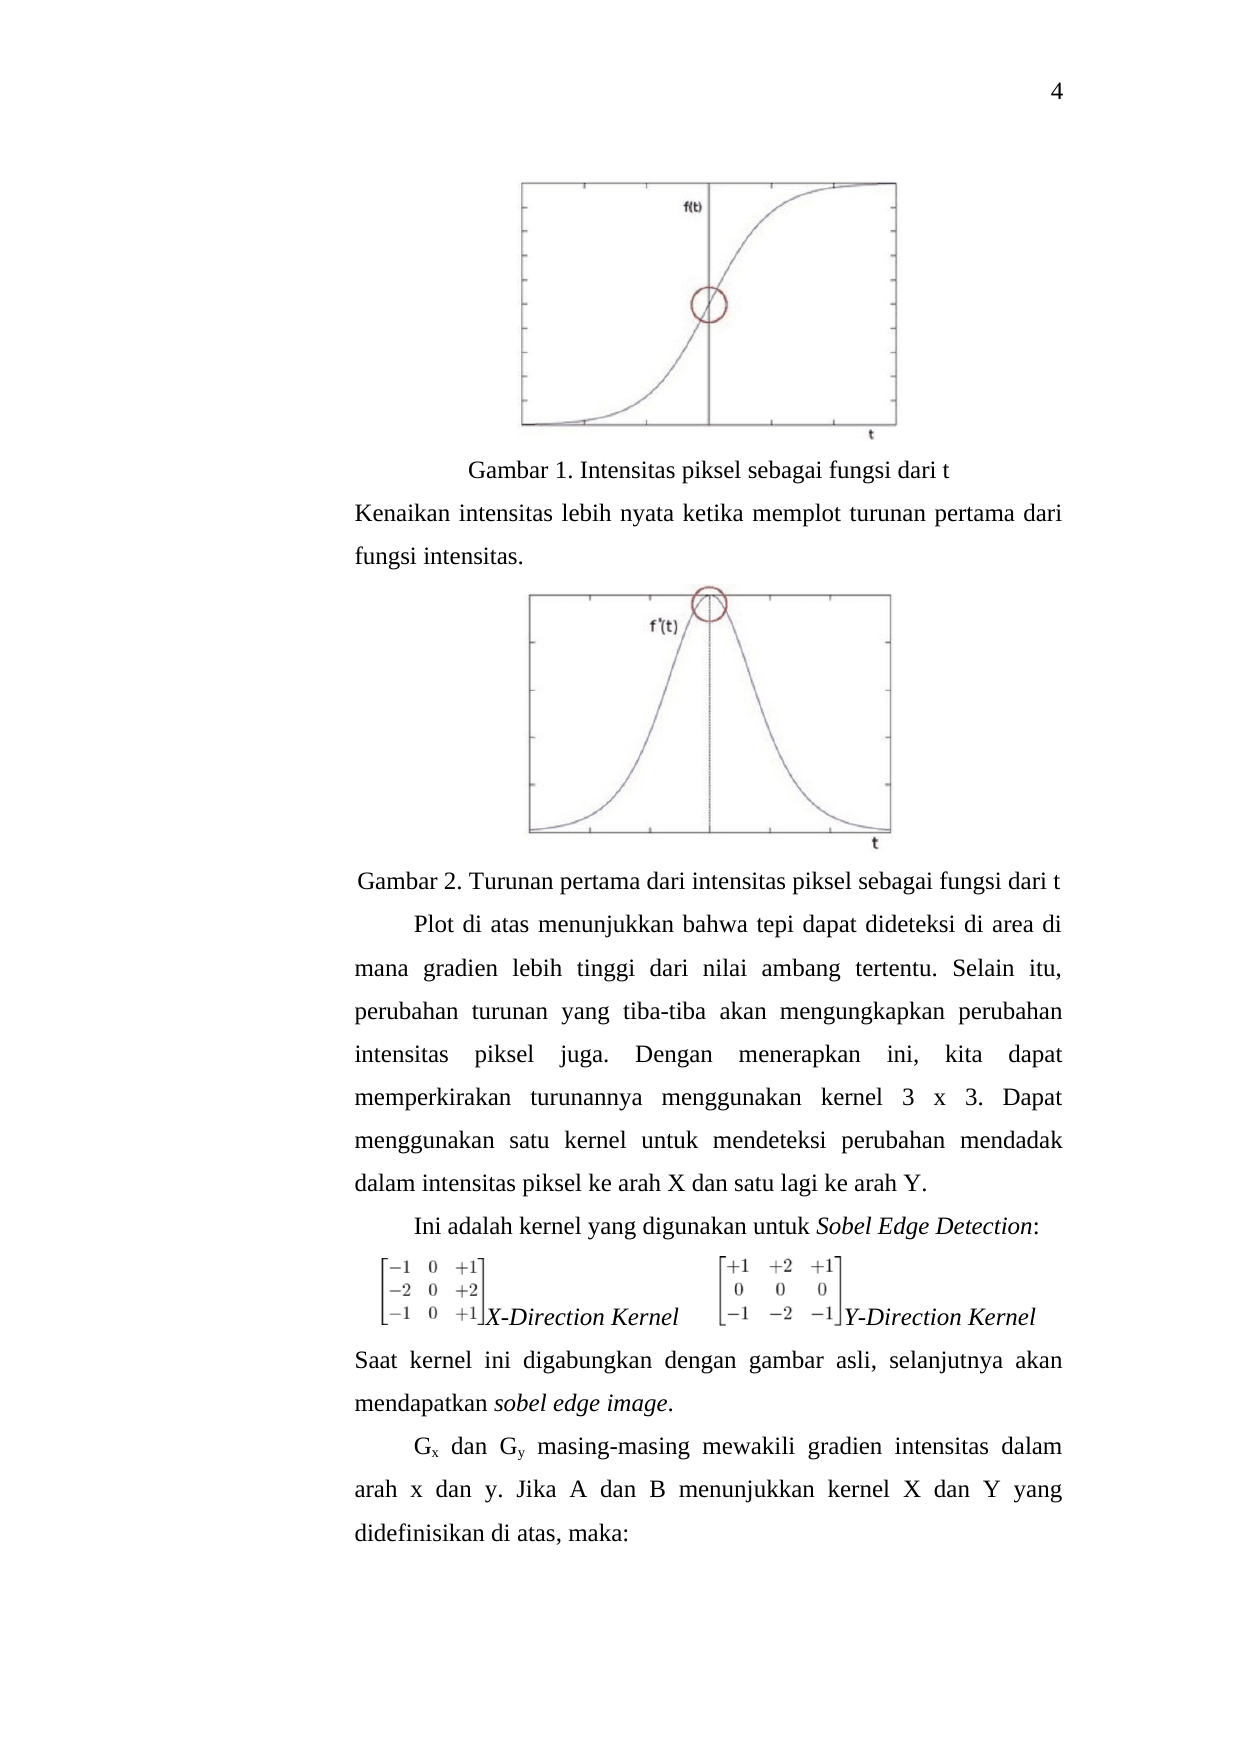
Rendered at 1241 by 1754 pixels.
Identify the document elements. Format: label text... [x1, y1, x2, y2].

text Ini adalah kernel yang digunakan untuk Sobel Edge Detection: [354, 1211, 1063, 1240]
text Kenaikan intensitas lebih nyata ketika memplot turunan pertama dari fungsi intensitas. [354, 498, 1063, 570]
picture [379, 1254, 486, 1326]
picture [716, 1254, 844, 1326]
text Gambar 1. Intensitas piksel sebagai fungsi dari t [354, 455, 1063, 484]
picture [523, 584, 895, 852]
picture [516, 177, 901, 441]
text Saat kernel ini digabungkan dengan gambar asli, selanjutnya akan mendapatkan sobel edge image. [354, 1345, 1063, 1417]
text Gambar 2. Turunan pertama dari intensitas piksel sebagai fungsi dari t [354, 866, 1063, 895]
text Plot di atas menunjukkan bahwa tepi dapat dideteksi di area di mana gradien lebih tinggi dari nilai ambang tertentu. Selain itu, perubahan turunan yang tiba-tiba akan mengungkapkan perubahan intensitas piksel juga. Dengan menerapkan ini, kita dapat memperkirakan turunannya menggunakan kernel 3 x 3. Dapat menggunakan satu kernel untuk mendeteksi perubahan mendadak dalam intensitas piksel ke arah X dan satu lagi ke arah Y. [354, 909, 1063, 1197]
text Gx dan Gy masing-masing mewakili gradien intensitas dalam arah x dan y. Jika A dan B menunjukkan kernel X dan Y yang didefinisikan di atas, maka: [354, 1431, 1063, 1546]
